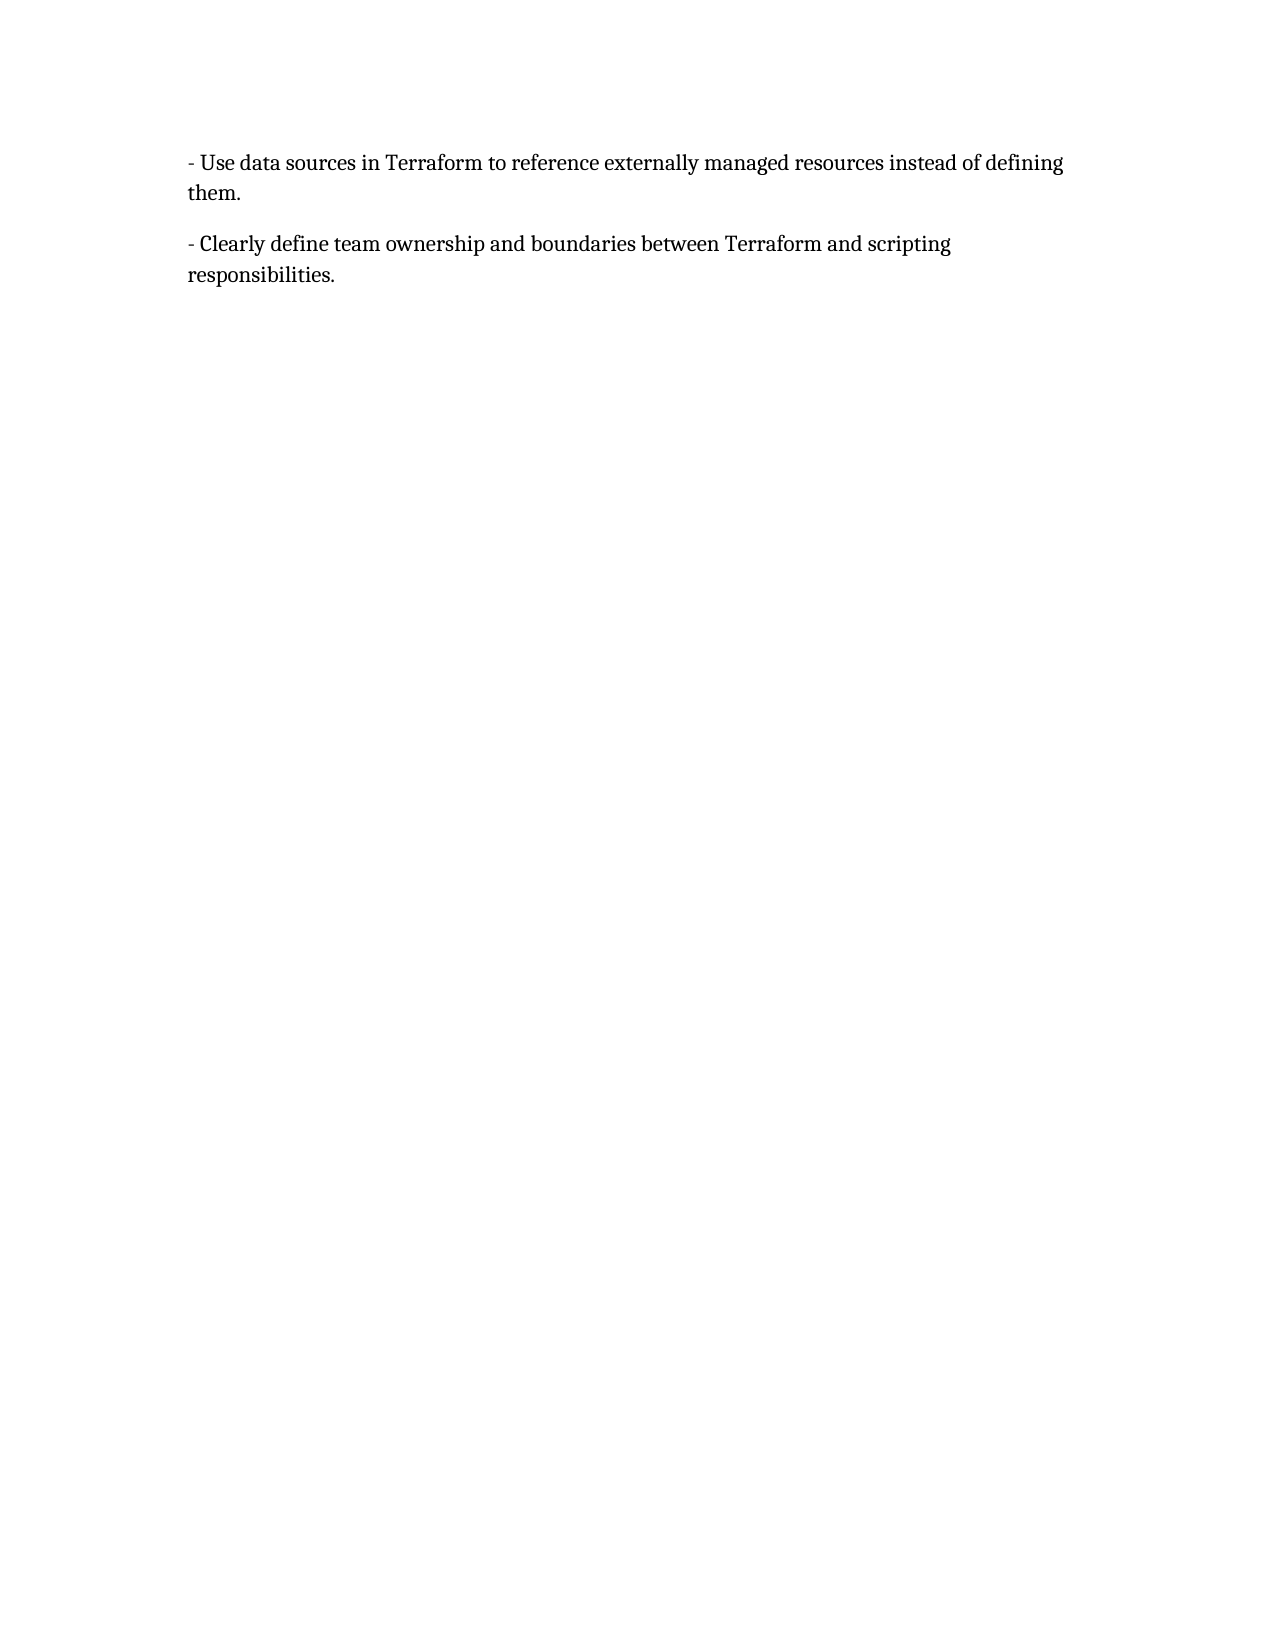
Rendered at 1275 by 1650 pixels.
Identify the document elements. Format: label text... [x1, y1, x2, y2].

text - Clearly define team ownership and boundaries between Terraform and scripting responsibilities. [187, 231, 1087, 288]
text - Use data sources in Terraform to reference externally managed resources instead of defining them. [187, 150, 1087, 207]
